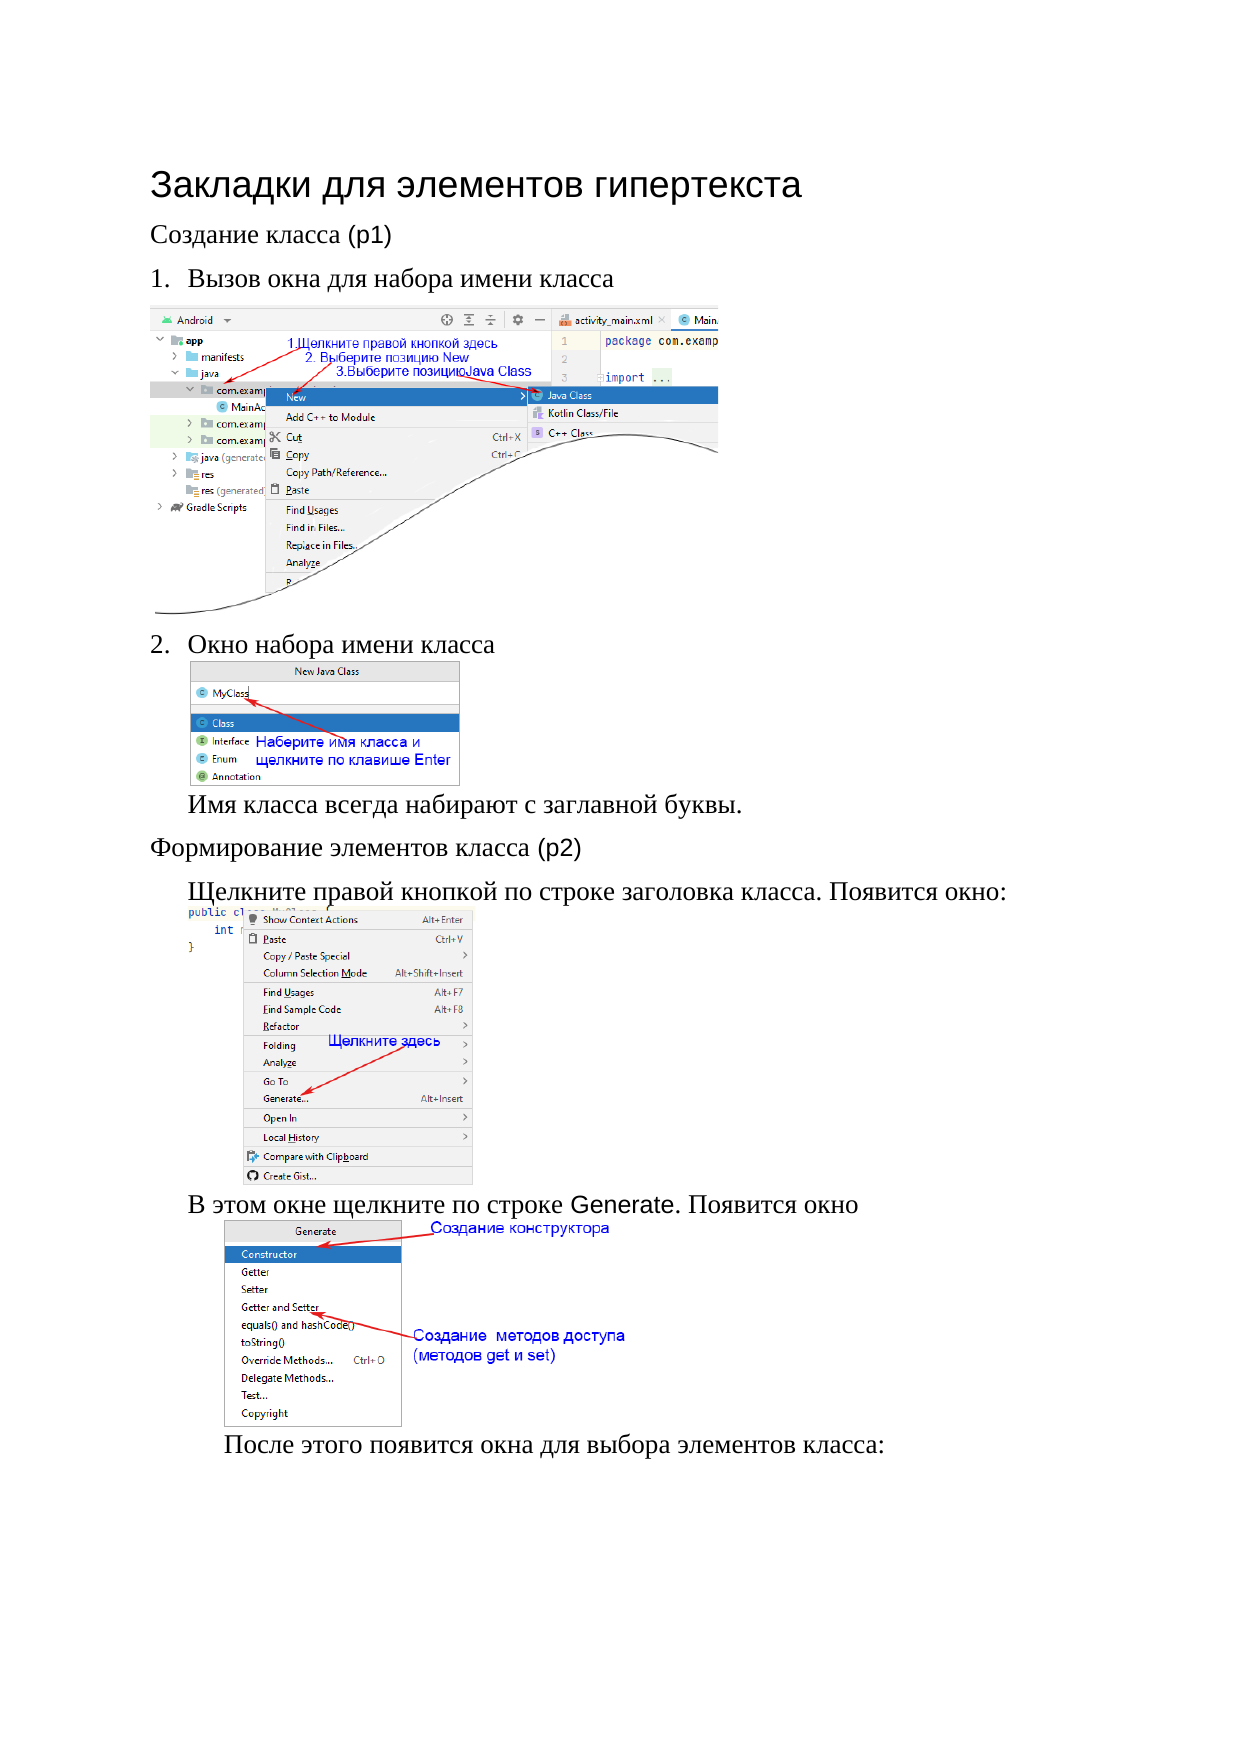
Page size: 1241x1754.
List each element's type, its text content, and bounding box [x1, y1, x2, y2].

picture [187, 659, 466, 788]
list Вызов окна для набора имени класса [150, 262, 1090, 293]
list В этом окне щелкните по строке Generate. Появится окно [187, 1188, 1090, 1219]
text Формирование элементов класса (p2) [150, 831, 1090, 863]
list Щелкните правой кнопкой по строке заголовка класса. Появится окно: [187, 875, 1090, 906]
picture [223, 1219, 629, 1428]
list Имя класса всегда набирают с заглавной буквы. [187, 788, 1090, 819]
list После этого появится окна для выбора элементов класса: [187, 1428, 1090, 1459]
text Создание класса (p1) [150, 218, 1090, 249]
list Окно набора имени класса [150, 628, 1090, 659]
picture [187, 906, 476, 1188]
text Закладки для элементов гипертекста [150, 162, 1090, 206]
picture [150, 305, 719, 616]
